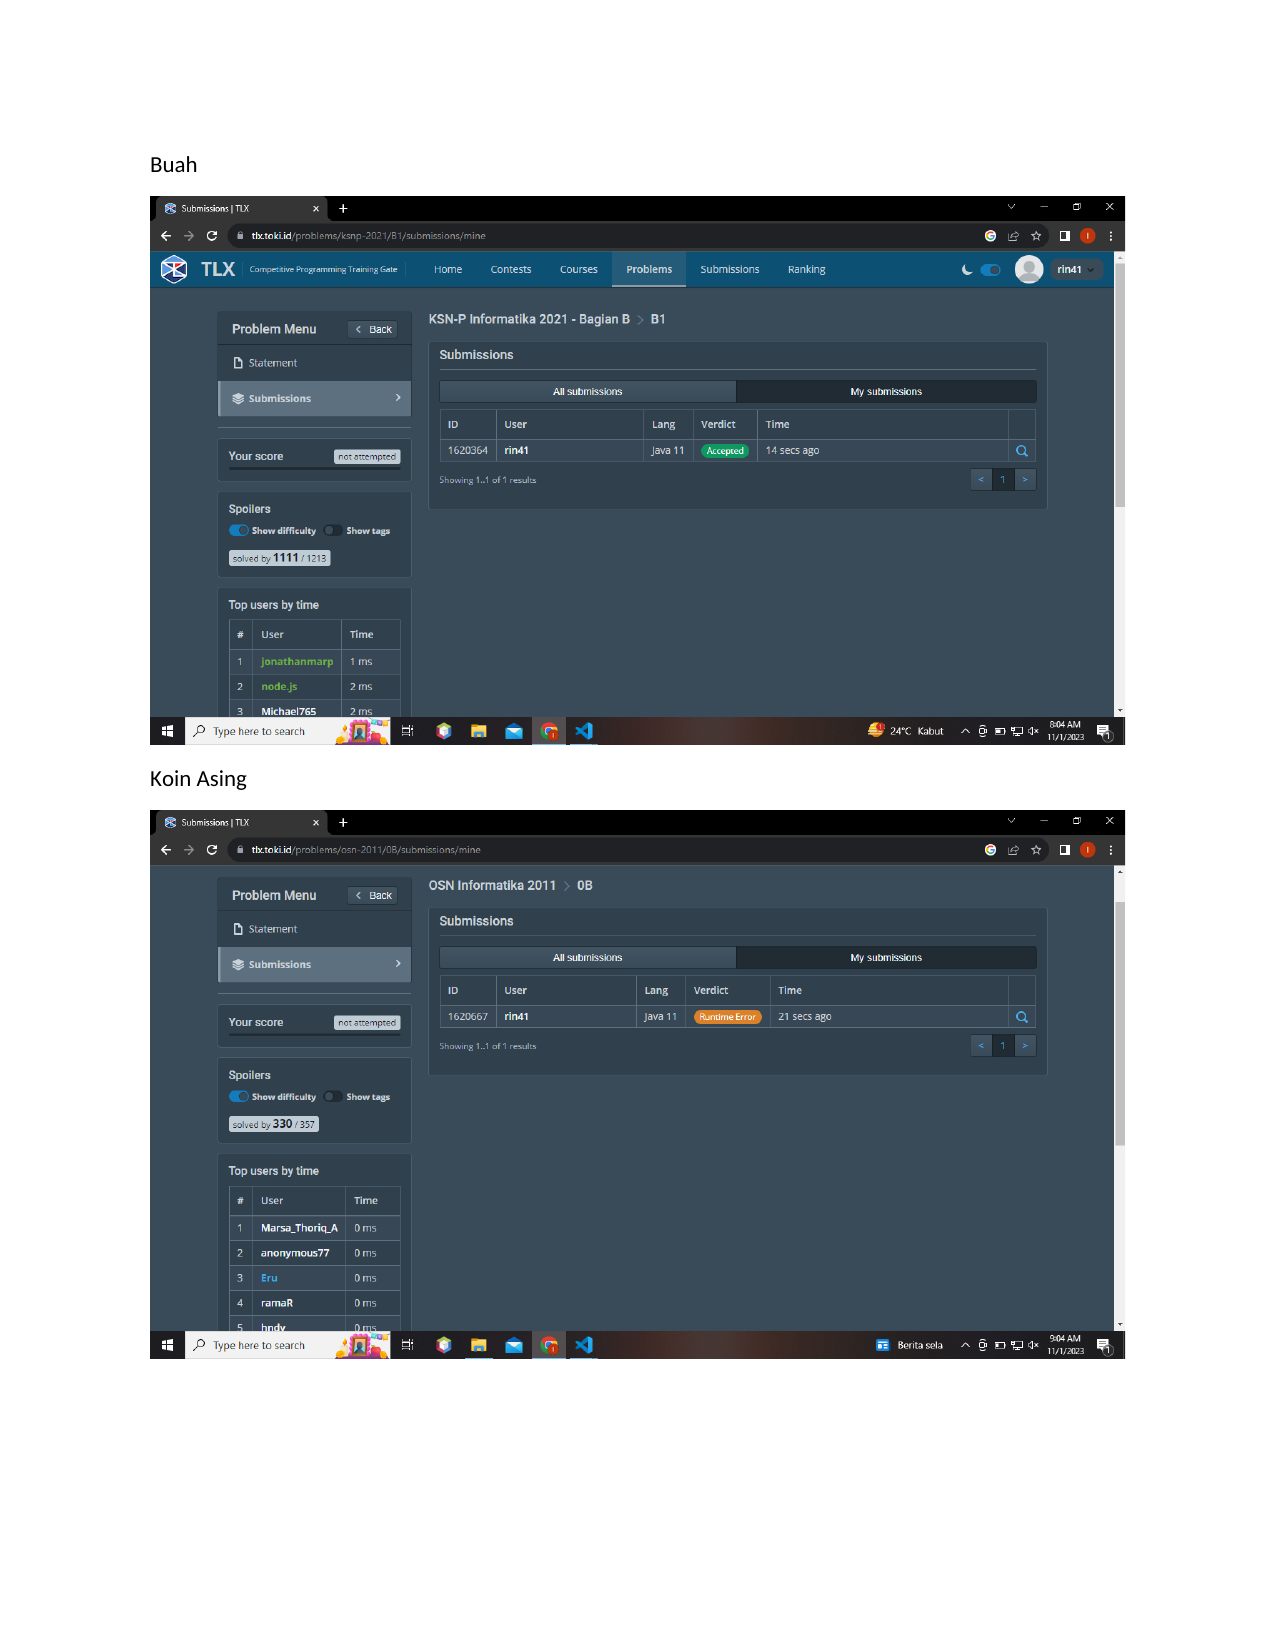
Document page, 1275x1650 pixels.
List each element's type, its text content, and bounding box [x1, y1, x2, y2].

text Buah [150, 150, 1125, 178]
text Koin Asing [150, 764, 1125, 792]
picture [150, 196, 1125, 745]
picture [150, 810, 1125, 1359]
